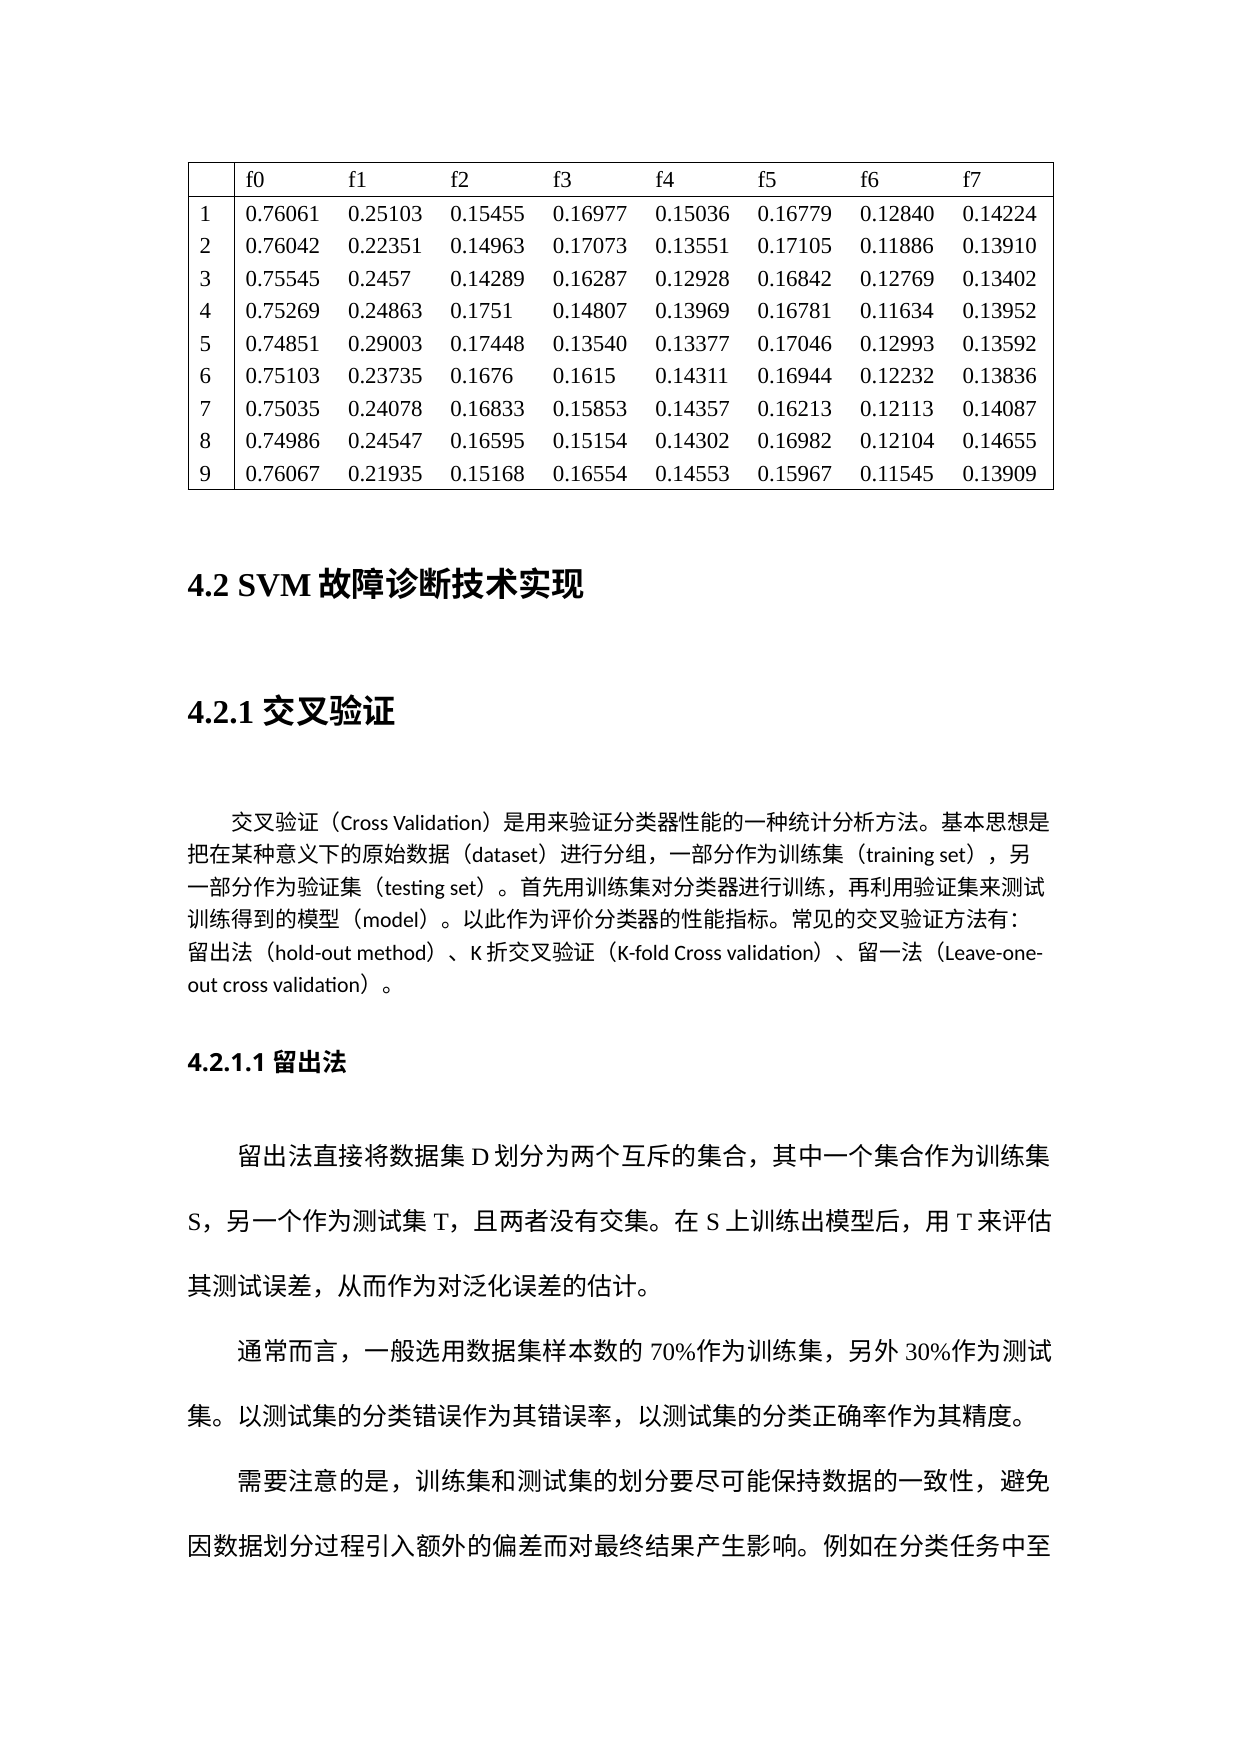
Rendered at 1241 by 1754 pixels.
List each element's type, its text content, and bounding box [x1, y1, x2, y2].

table_cell 0.15853 [541, 392, 644, 424]
table_cell 0.14224 [951, 197, 1053, 229]
table_header f0 [235, 163, 337, 196]
table_cell 0.15168 [439, 457, 541, 489]
table_cell 0.14289 [439, 262, 541, 294]
table_cell 0.74986 [235, 424, 337, 457]
table_cell 0.12769 [849, 262, 951, 294]
table_cell 0.75545 [235, 262, 337, 294]
table_cell 0.14302 [644, 424, 746, 457]
table_cell 2 [189, 229, 234, 262]
subtitle 4.2 SVM故障诊断技术实现 [187, 550, 1053, 615]
table_cell 0.23735 [337, 359, 439, 392]
table_cell 0.16213 [746, 392, 849, 424]
table_cell 0.15036 [644, 197, 746, 229]
table_cell 0.2457 [337, 262, 439, 294]
table_cell 0.13402 [951, 262, 1053, 294]
table_cell 0.14655 [951, 424, 1053, 457]
table_cell 4 [189, 294, 234, 327]
table_cell 8 [189, 424, 234, 457]
table_cell 0.13909 [951, 457, 1053, 489]
table_cell 0.14357 [644, 392, 746, 424]
table_header f1 [337, 163, 439, 196]
table_cell 0.15967 [746, 457, 849, 489]
table_cell 0.16833 [439, 392, 541, 424]
table_cell 0.1615 [541, 359, 644, 392]
table_cell 7 [189, 392, 234, 424]
table_cell 0.75103 [235, 359, 337, 392]
table_cell 0.12928 [644, 262, 746, 294]
table_cell 0.14807 [541, 294, 644, 327]
table_cell 0.12993 [849, 327, 951, 359]
table_cell 0.14553 [644, 457, 746, 489]
table_cell 0.1676 [439, 359, 541, 392]
table_cell 0.13952 [951, 294, 1053, 327]
table_header f5 [746, 163, 849, 196]
table_cell 0.12113 [849, 392, 951, 424]
table_cell 0.14311 [644, 359, 746, 392]
table_cell 0.17448 [439, 327, 541, 359]
table_cell 0.12104 [849, 424, 951, 457]
table_cell 0.16982 [746, 424, 849, 457]
table_cell 0.13836 [951, 359, 1053, 392]
table_cell 0.15154 [541, 424, 644, 457]
table_cell 0.13969 [644, 294, 746, 327]
table_cell 0.25103 [337, 197, 439, 229]
table_cell 0.14087 [951, 392, 1053, 424]
table_cell 6 [189, 359, 234, 392]
table_cell 5 [189, 327, 234, 359]
table_cell 0.12840 [849, 197, 951, 229]
table_cell 0.21935 [337, 457, 439, 489]
table_cell 0.13551 [644, 229, 746, 262]
table_cell 0.16977 [541, 197, 644, 229]
table_cell 0.14963 [439, 229, 541, 262]
table_cell 0.1751 [439, 294, 541, 327]
table_cell 0.24547 [337, 424, 439, 457]
table_cell 0.75035 [235, 392, 337, 424]
table_cell 0.76042 [235, 229, 337, 262]
table_cell 0.17046 [746, 327, 849, 359]
table_cell 0.16779 [746, 197, 849, 229]
text 通常而言，一般选用数据集样本数的70%作为训练集，另外30%作为测试集。以测试集的分类错误作为其错误率，以测试集的分类正确率作为其精度。 [187, 1317, 1053, 1447]
table_cell 0.17105 [746, 229, 849, 262]
table_header f4 [644, 163, 746, 196]
table_cell 0.24863 [337, 294, 439, 327]
text 交叉验证（Cross Validation）是用来验证分类器性能的一种统计分析方法。基本思想是把在某种意义下的原始数据（dataset）进行分组，一部分作为训练集（training set），另一部分作为验证集（testing set）。首先用训练集对分类器进行训练，再利用验证集来测试训练得到的模型（model）。以此作为评价分类器的性能指标。常见的交叉验证方法有：留出法（hold-out method）、K折交叉验证（K-fold Cross validation）、留一法（Leave-one-out cross validation）。 [187, 804, 1053, 999]
table_cell 0.16944 [746, 359, 849, 392]
table_cell 0.24078 [337, 392, 439, 424]
table_header f3 [541, 163, 644, 196]
table_header f2 [439, 163, 541, 196]
table_cell 0.12232 [849, 359, 951, 392]
table_cell 0.22351 [337, 229, 439, 262]
table_cell 0.11545 [849, 457, 951, 489]
table_cell 9 [189, 457, 234, 489]
table_cell 0.17073 [541, 229, 644, 262]
table_cell 0.16554 [541, 457, 644, 489]
table_cell 0.11886 [849, 229, 951, 262]
table_cell 0.75269 [235, 294, 337, 327]
table_cell 3 [189, 262, 234, 294]
subtitle 4.2.1 交叉验证 [187, 677, 1053, 742]
table_cell 0.76067 [235, 457, 337, 489]
table_cell 0.76061 [235, 197, 337, 229]
table_cell 0.11634 [849, 294, 951, 327]
subtitle 4.2.1.1 留出法 [187, 1028, 1053, 1093]
table_cell 0.13377 [644, 327, 746, 359]
table_header f6 [849, 163, 951, 196]
table_cell 0.13592 [951, 327, 1053, 359]
table_cell 0.16781 [746, 294, 849, 327]
table_cell 0.74851 [235, 327, 337, 359]
table_cell 0.16287 [541, 262, 644, 294]
table_cell 0.15455 [439, 197, 541, 229]
table_header [189, 163, 234, 196]
table_cell 0.16842 [746, 262, 849, 294]
table_cell 0.13540 [541, 327, 644, 359]
table_cell 0.16595 [439, 424, 541, 457]
table_header f7 [951, 163, 1053, 196]
table_cell 1 [189, 197, 234, 229]
table_cell 0.29003 [337, 327, 439, 359]
text 留出法直接将数据集D划分为两个互斥的集合，其中一个集合作为训练集S，另一个作为测试集T，且两者没有交集。在S上训练出模型后，用T来评估其测试误差，从而作为对泛化误差的估计。 [187, 1122, 1053, 1317]
table_cell 0.13910 [951, 229, 1053, 262]
